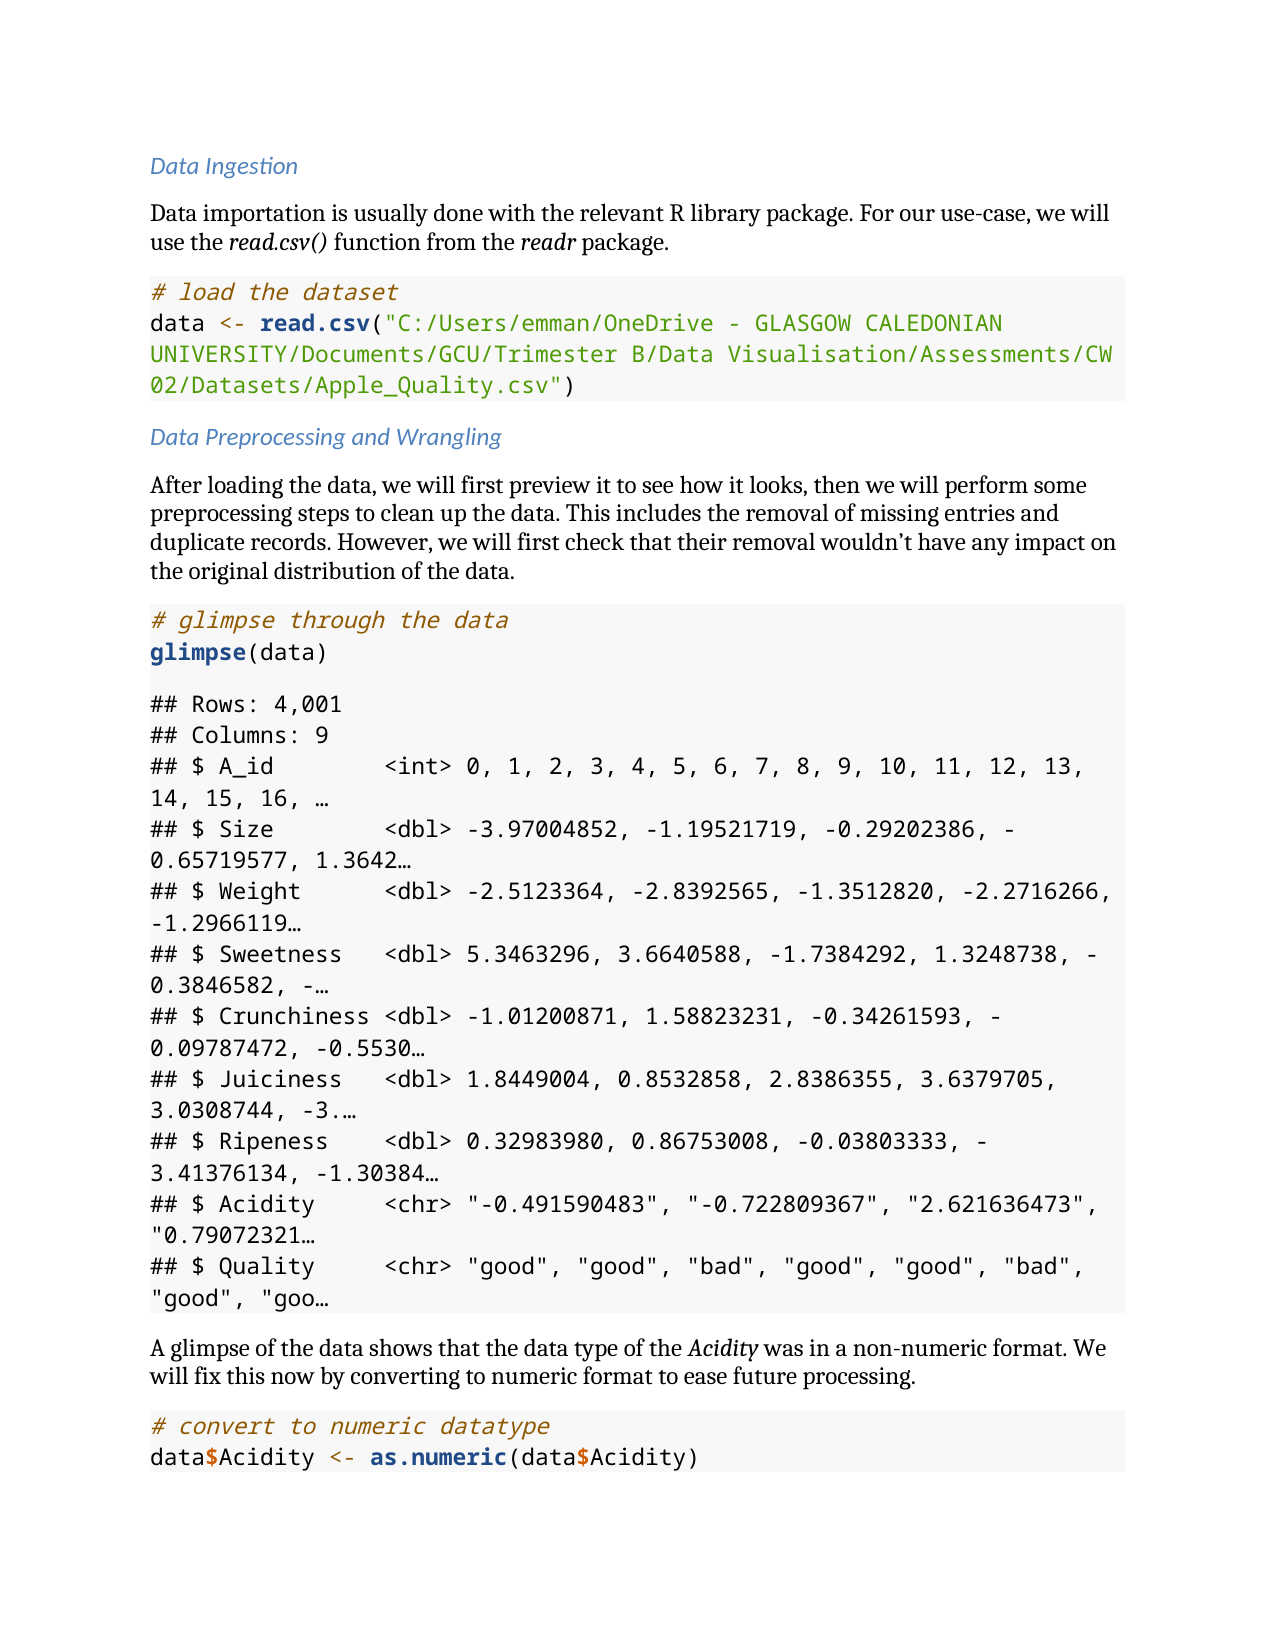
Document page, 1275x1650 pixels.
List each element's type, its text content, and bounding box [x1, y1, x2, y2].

text After loading the data, we will first preview it to see how it looks, then we will perform some preprocessing steps to clean up the data. This includes the removal of missing entries and duplicate records. However, we will first check that their removal wouldn’t have any impact on the original distribution of the data. [150, 471, 1125, 586]
text # glimpse through the data glimpse(data) [329, 604, 1125, 667]
subtitle Data Ingestion [150, 150, 1125, 181]
text ## Rows: 4,001 ## Columns: 9 ## $ A_id <int> 0, 1, 2, 3, 4, 5, 6, 7, 8, 9, 10, 11, 12, 13, 14, 15, 16, … ## $ Size <dbl> -3.97004852, -1.19521719, -0.29202386, -0.65719577, 1.3642… ## $ Weight <dbl> -2.5123364, -2.8392565, -1.3512820, -2.2716266, -1.2966119… ## $ Sweetness <dbl> 5.3463296, 3.6640588, -1.7384292, 1.3248738, -0.3846582, -… ## $ Crunchiness <dbl> -1.01200871, 1.58823231, -0.34261593, -0.09787472, -0.5530… ## $ Juiciness <dbl> 1.8449004, 0.8532858, 2.8386355, 3.6379705, 3.0308744, -3.… ## $ Ripeness <dbl> 0.32983980, 0.86753008, -0.03803333, -3.41376134, -1.30384… ## $ Acidity <chr> "-0.491590483", "-0.722809367", "2.621636473", "0.79072321… ## $ Quality <chr> "good", "good", "bad", "good", "good", "bad", "good", "goo… [150, 688, 1125, 1313]
text # load the dataset data <- read.csv("C:/Users/emman/OneDrive - GLASGOW CALEDONIAN UNIVERSITY/Documents/GCU/Trimester B/Data Visualisation/Assessments/CW 02/Datasets/Apple_Quality.csv") [397, 276, 1125, 401]
subtitle Data Preprocessing and Wrangling [150, 421, 1125, 452]
text # convert to numeric datatype data$Acidity <- as.numeric(data$Acidity) [549, 1410, 1125, 1472]
text Data importation is usually done with the relevant R library package. For our use-case, we will use the read.csv() function from the readr package. [150, 199, 1125, 257]
text A glimpse of the data shows that the data type of the Acidity was in a non-numeric format. We will fix this now by converting to numeric format to ease future processing. [150, 1333, 1125, 1391]
